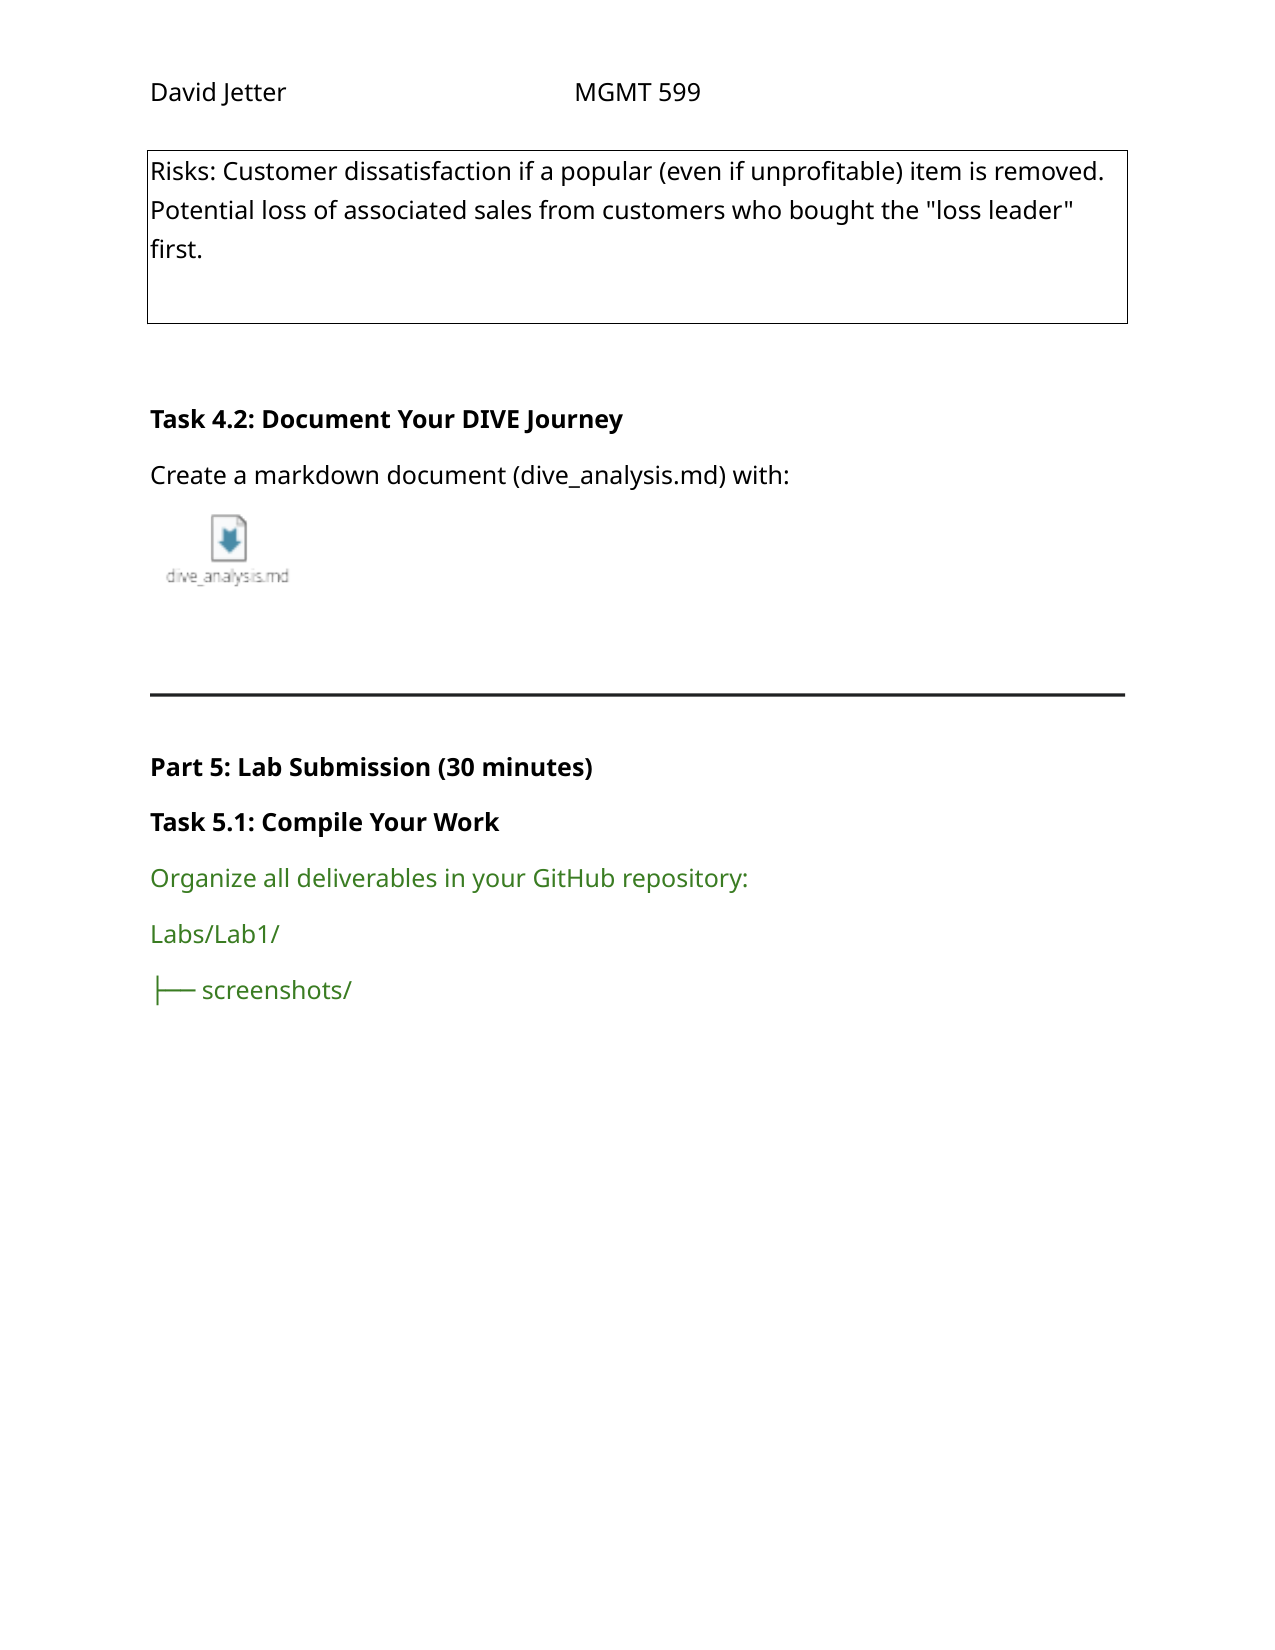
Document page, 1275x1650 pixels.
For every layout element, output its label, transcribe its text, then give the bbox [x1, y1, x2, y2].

text Task 5.1: Compile Your Work [150, 805, 1125, 839]
text Task 4.2: Document Your DIVE Journey [150, 402, 1125, 436]
text Risks: Customer dissatisfaction if a popular (even if unprofitable) item is removed. Potential loss of associated sales from customers who bought the "loss leader" first. [148, 151, 1127, 266]
text Labs/Lab1/ [150, 917, 1125, 951]
text Create a markdown document (dive_analysis.md) with: [150, 458, 1125, 492]
text ├── screenshots/ [150, 973, 1125, 1007]
text Part 5: Lab Submission (30 minutes) [150, 749, 1125, 783]
text Organize all deliverables in your GitHub repository: [150, 861, 1125, 895]
